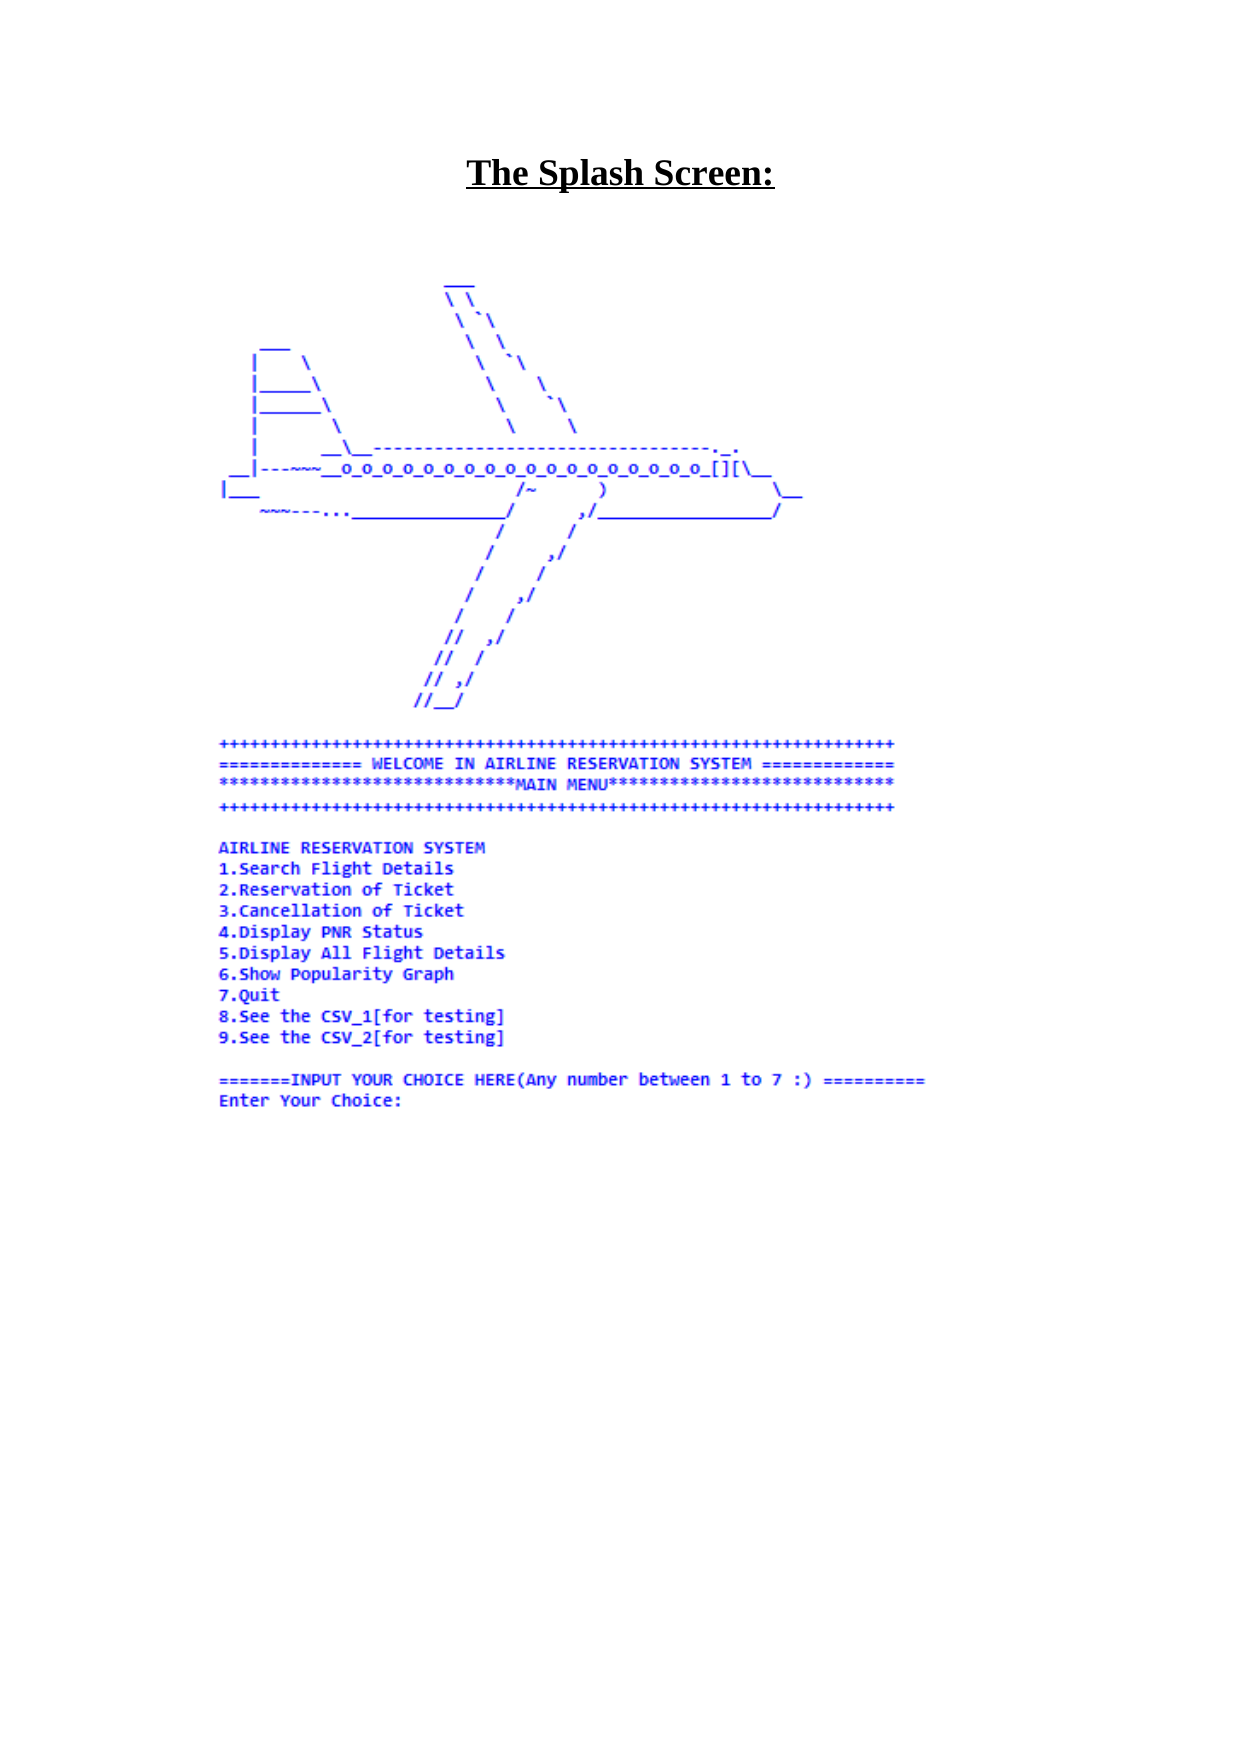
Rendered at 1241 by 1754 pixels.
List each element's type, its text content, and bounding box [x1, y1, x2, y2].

text The Splash Screen: [150, 150, 1090, 193]
picture [212, 273, 1028, 1136]
